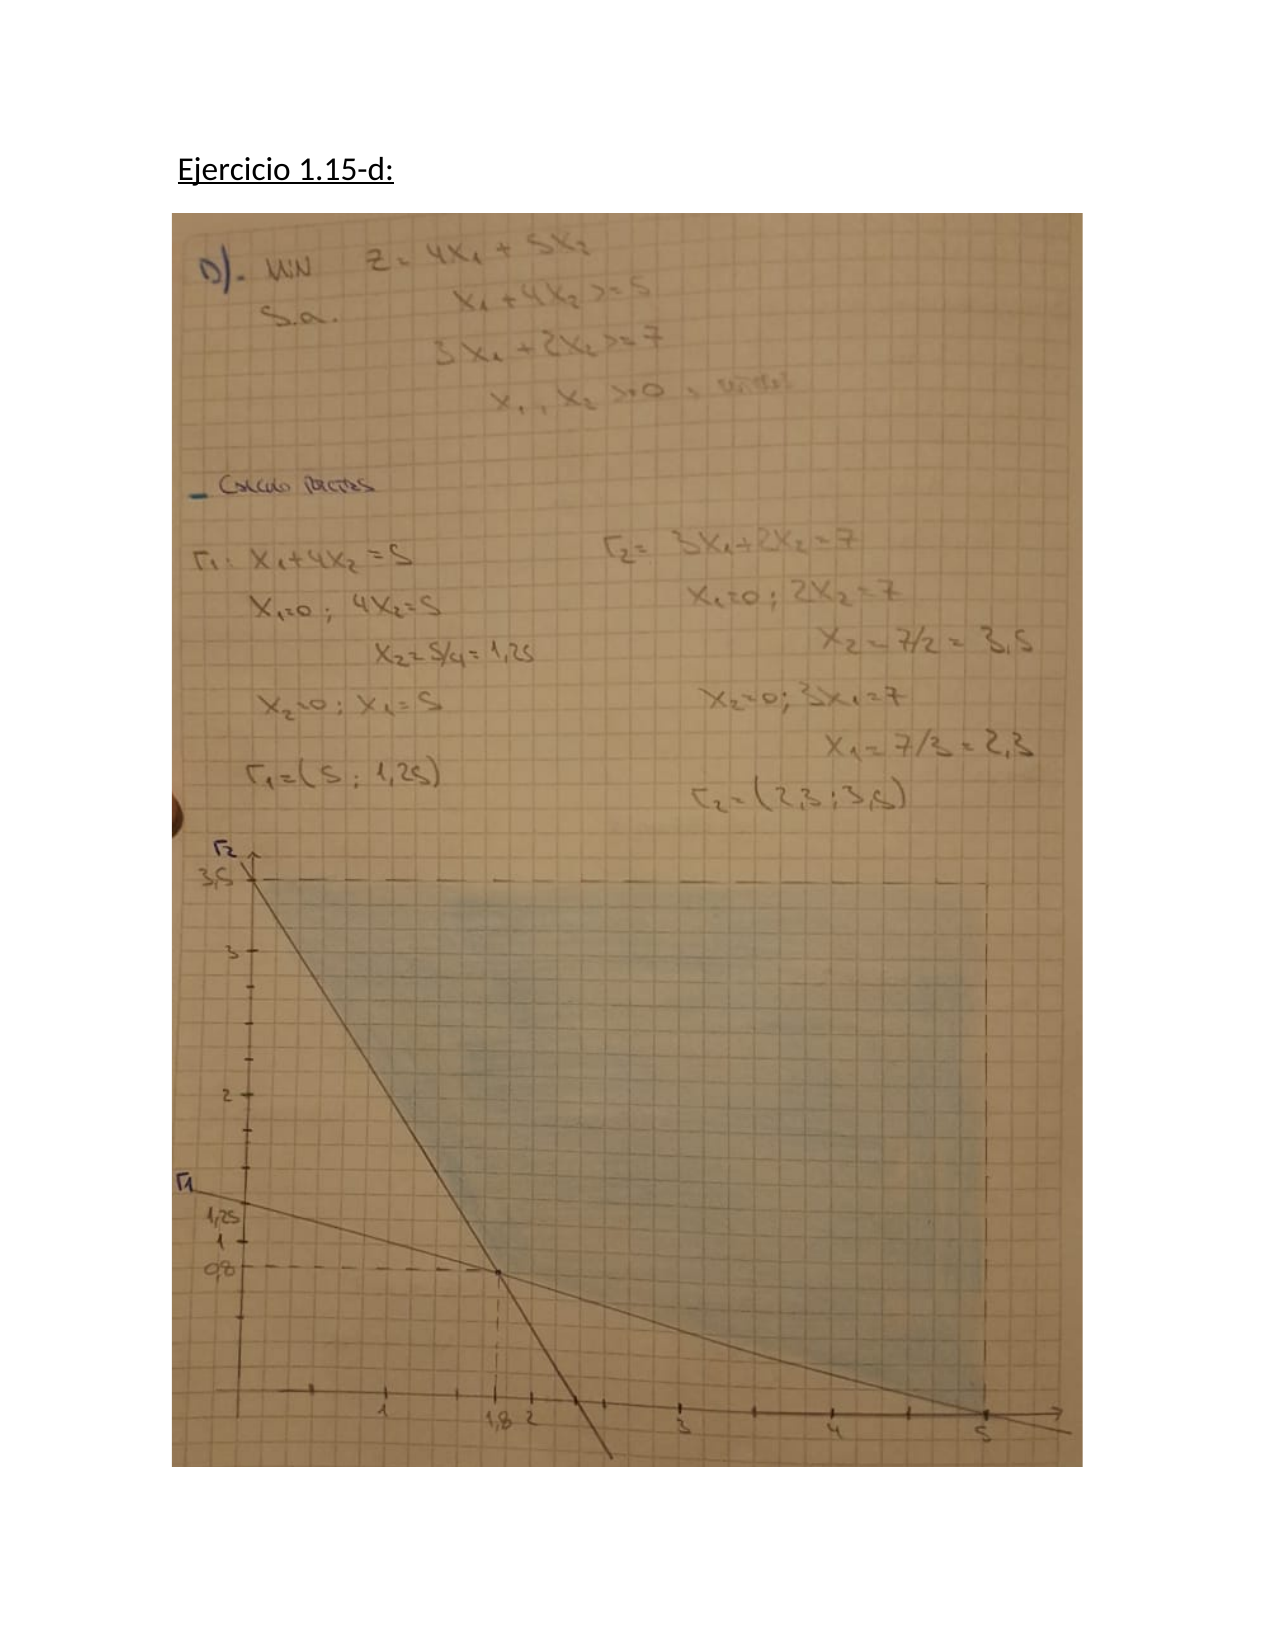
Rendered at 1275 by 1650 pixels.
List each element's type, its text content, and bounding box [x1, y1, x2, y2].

text Ejercicio 1.15-d: [177, 148, 1098, 188]
picture [171, 213, 1083, 1467]
